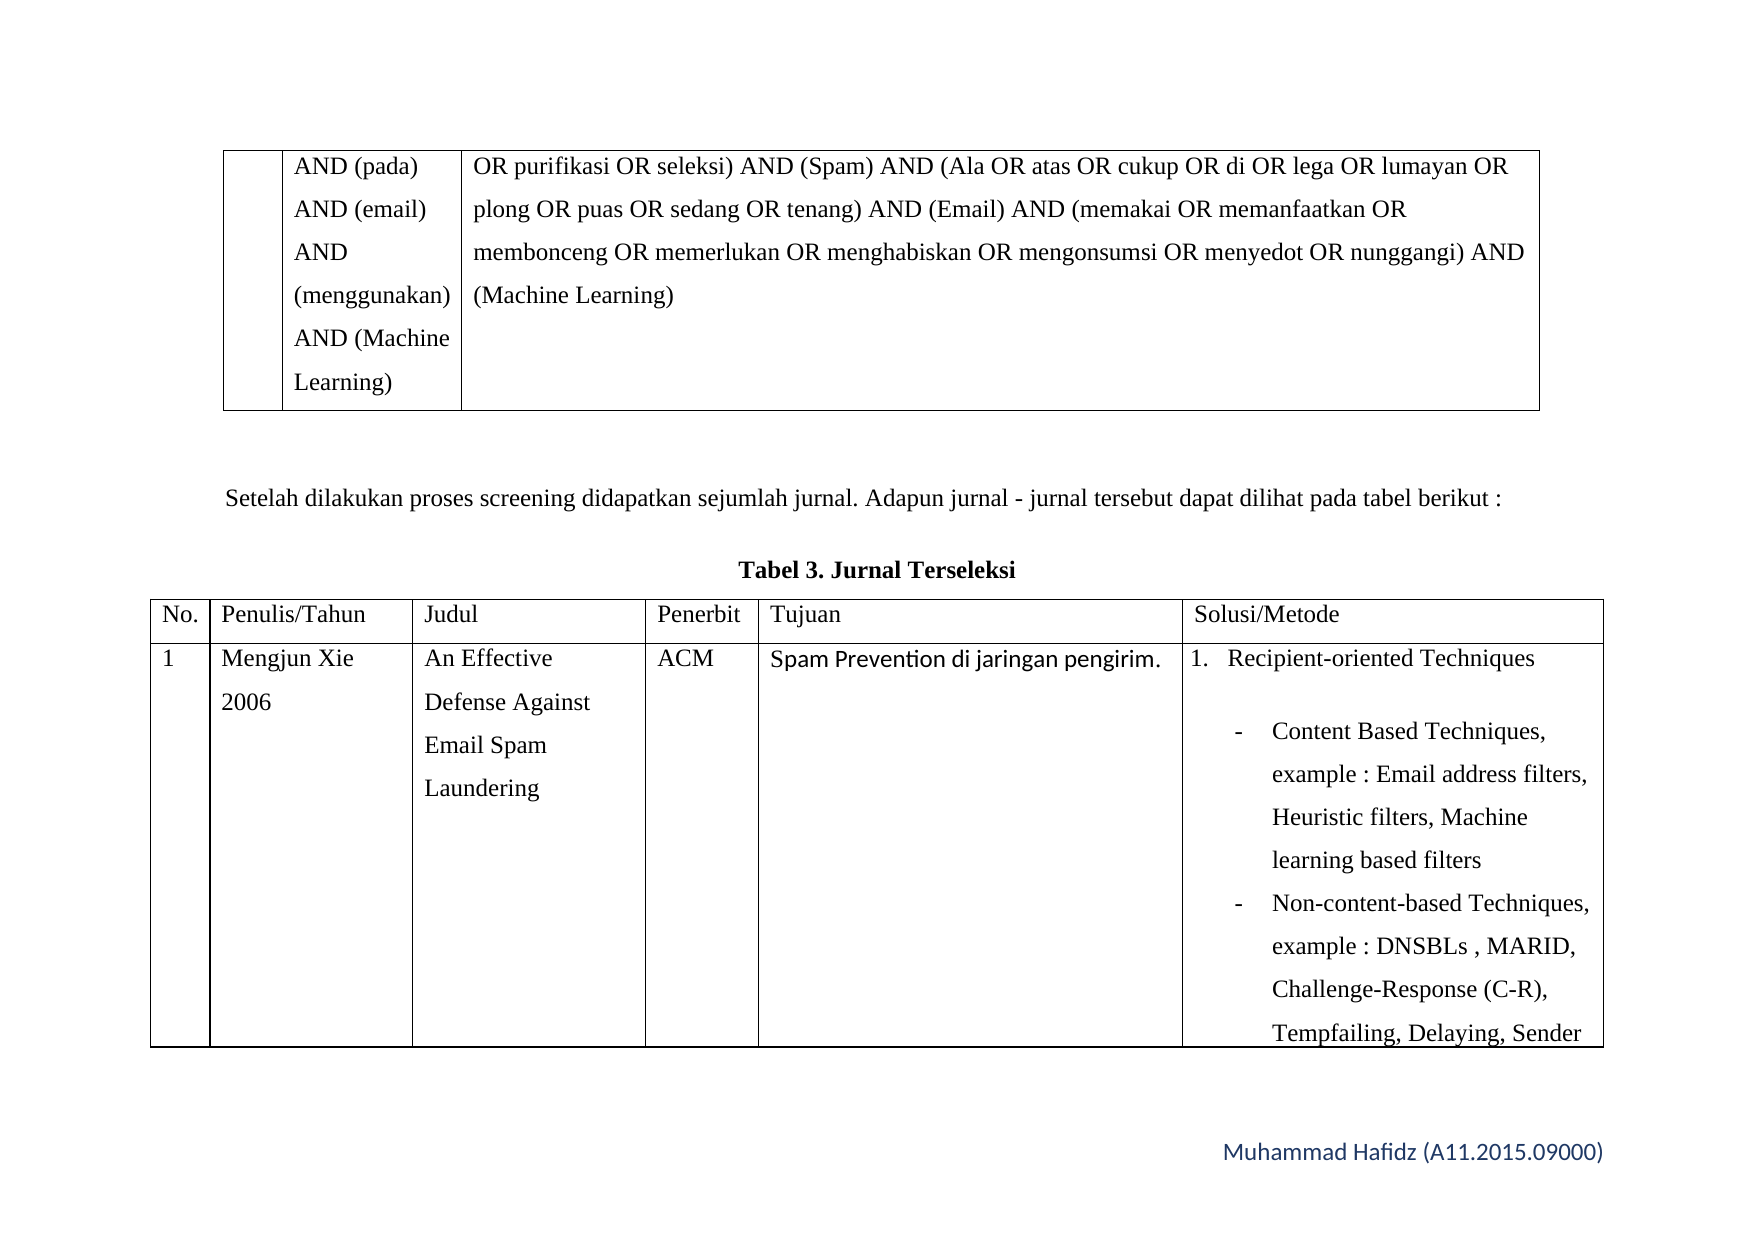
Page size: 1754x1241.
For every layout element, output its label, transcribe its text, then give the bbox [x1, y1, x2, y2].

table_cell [283, 151, 461, 410]
table_cell Mengjun Xie 2006 [211, 644, 412, 1046]
table_header Penerbit [646, 600, 758, 642]
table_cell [413, 644, 645, 1046]
table_header No. [151, 600, 209, 642]
table_header Judul [413, 600, 645, 642]
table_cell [759, 644, 1182, 1046]
table_cell 1 [151, 644, 209, 1046]
table_header Penulis/Tahun [211, 600, 412, 642]
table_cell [1183, 644, 1603, 1046]
table_cell 1 [224, 151, 282, 410]
text Tabel 3. Jurnal Terseleksi [150, 555, 1604, 584]
table_header Solusi/Metode [1183, 600, 1603, 642]
text Setelah dilakukan proses screening didapatkan sejumlah jurnal. Adapun jurnal - jurnal tersebut dapat dilihat pada tabel berikut : [150, 483, 1604, 512]
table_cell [462, 151, 1539, 410]
table_header Tujuan [759, 600, 1182, 642]
table_cell ACM [646, 644, 758, 1046]
